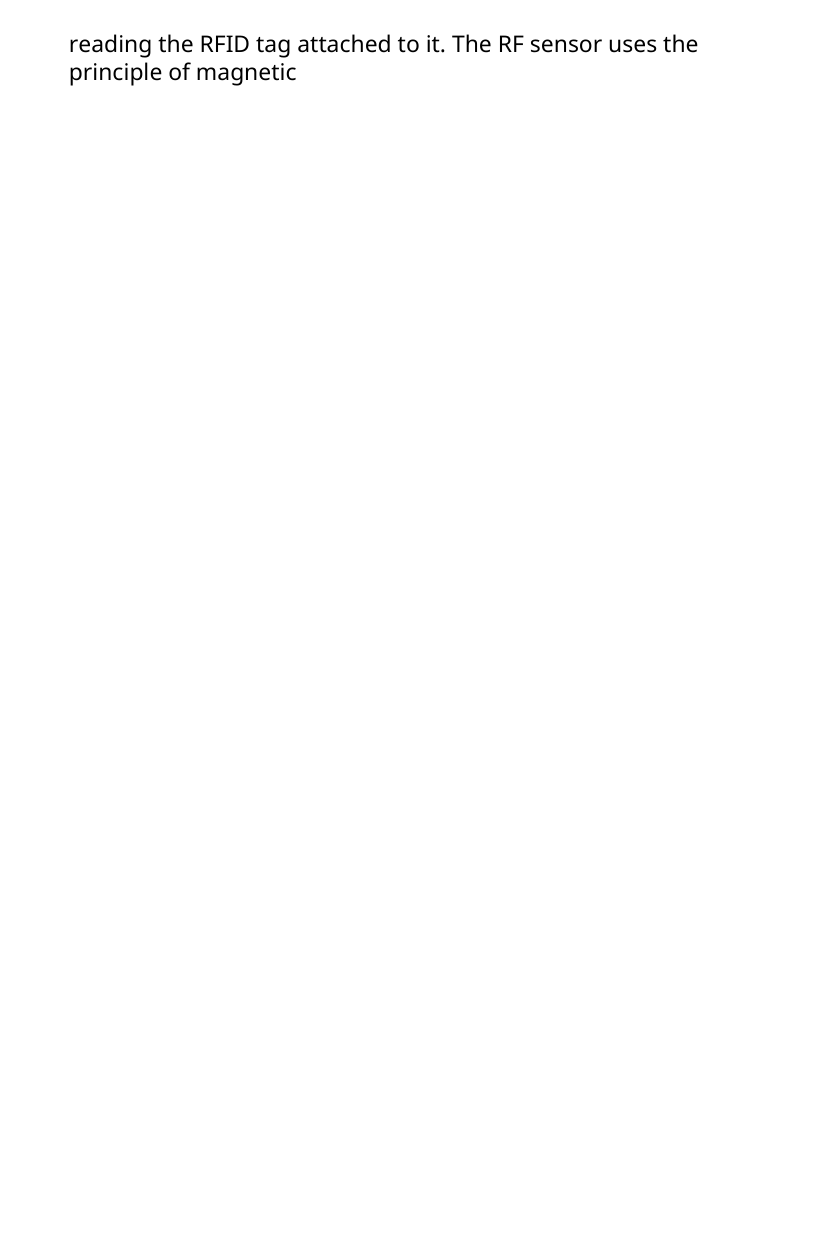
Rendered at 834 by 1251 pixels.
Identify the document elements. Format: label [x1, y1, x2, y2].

text [69, 31, 760, 86]
